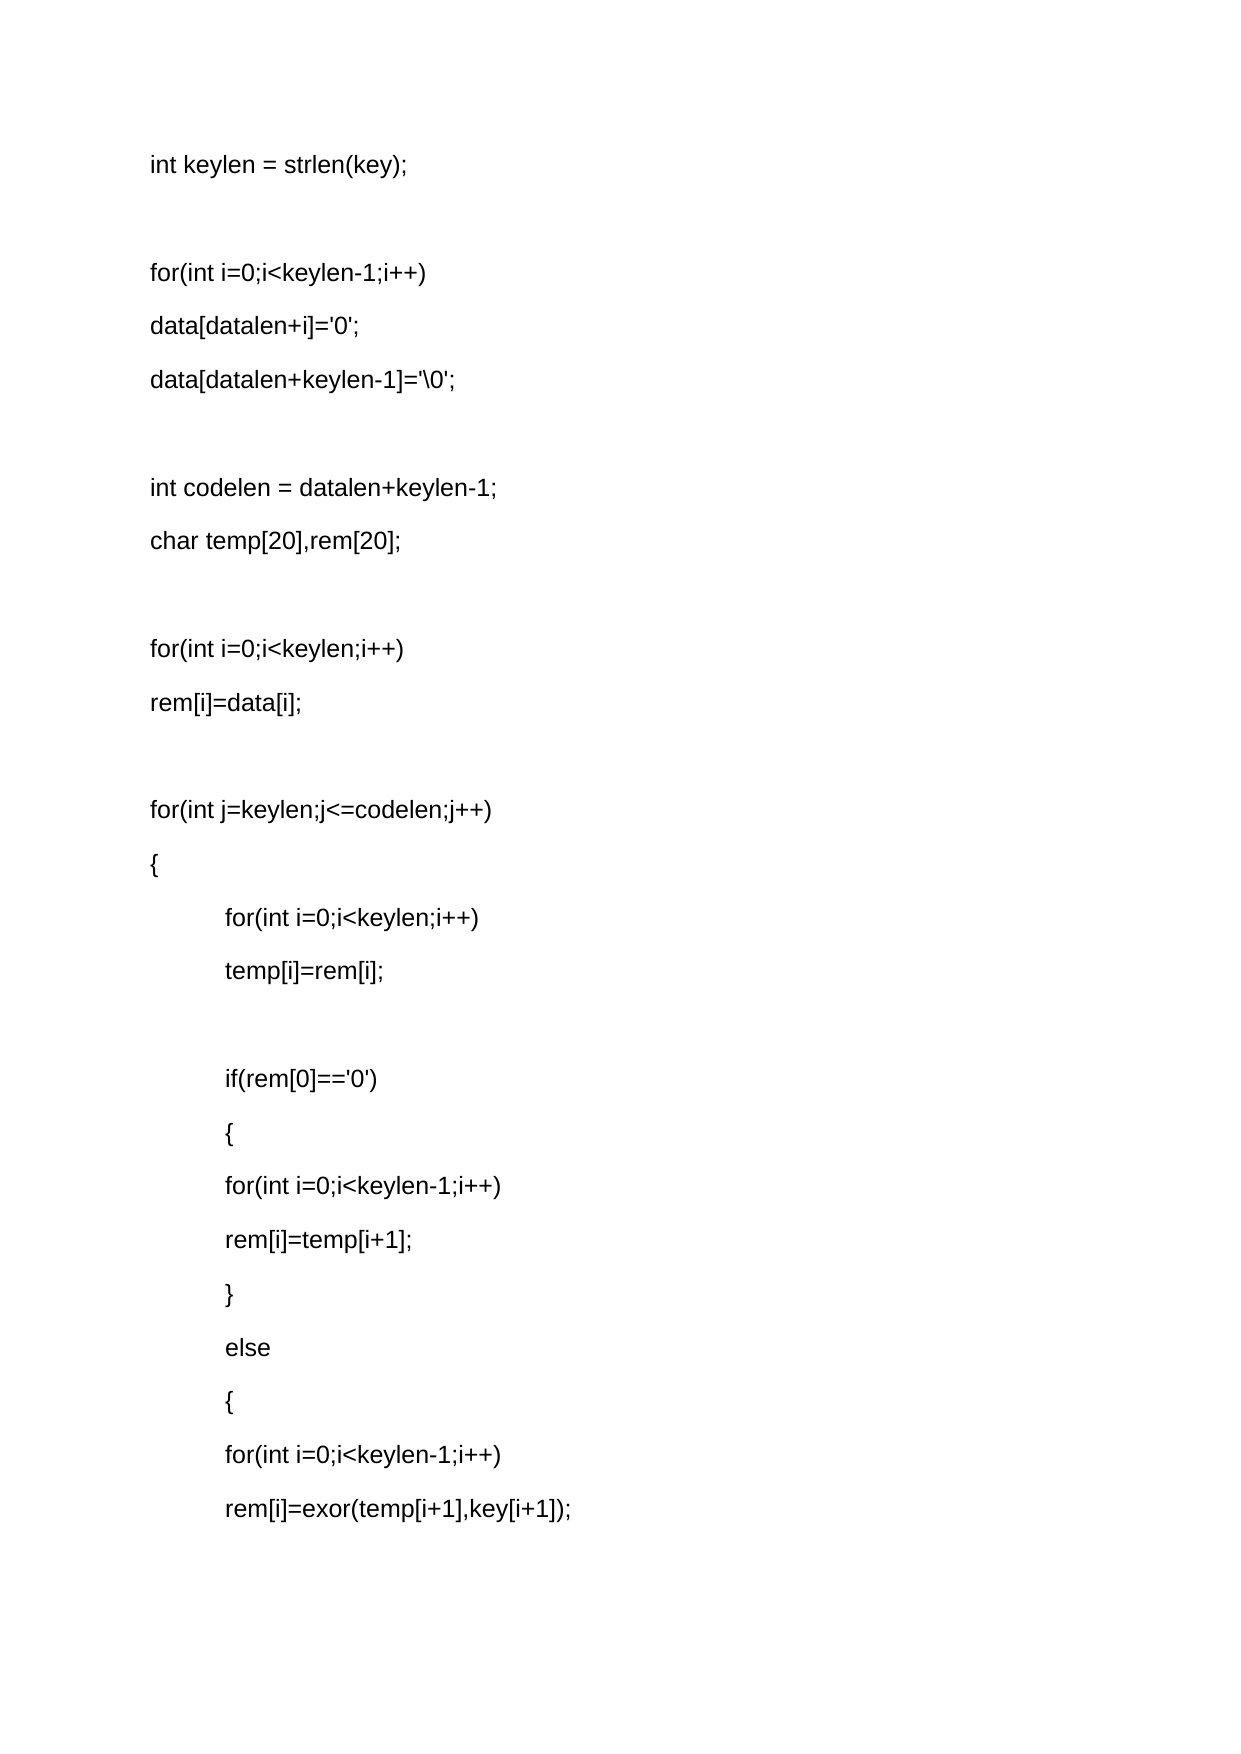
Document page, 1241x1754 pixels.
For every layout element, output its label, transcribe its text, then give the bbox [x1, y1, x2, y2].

text data[datalen+i]='0'; [150, 311, 1090, 340]
text { [150, 1117, 1090, 1146]
text rem[i]=data[i]; [150, 687, 1090, 716]
text for(int i=0;i<keylen-1;i++) [150, 1171, 1090, 1200]
text else [150, 1332, 1090, 1361]
text for(int i=0;i<keylen;i++) [150, 902, 1090, 931]
text temp[i]=rem[i]; [150, 956, 1090, 985]
text if(rem[0]=='0') [150, 1064, 1090, 1092]
text { [150, 1386, 1090, 1415]
text for(int i=0;i<keylen;i++) [150, 634, 1090, 662]
text } [150, 1279, 1090, 1307]
text for(int i=0;i<keylen-1;i++) [150, 257, 1090, 286]
text int codelen = datalen+keylen-1; [150, 472, 1090, 501]
text data[datalen+keylen-1]='\0'; [150, 365, 1090, 394]
text char temp[20],rem[20]; [150, 526, 1090, 555]
text for(int i=0;i<keylen-1;i++) [150, 1440, 1090, 1469]
text rem[i]=exor(temp[i+1],key[i+1]); [150, 1494, 1090, 1522]
text { [150, 849, 1090, 877]
text rem[i]=temp[i+1]; [150, 1225, 1090, 1254]
text int keylen = strlen(key); [150, 150, 1090, 179]
text for(int j=keylen;j<=codelen;j++) [150, 795, 1090, 824]
